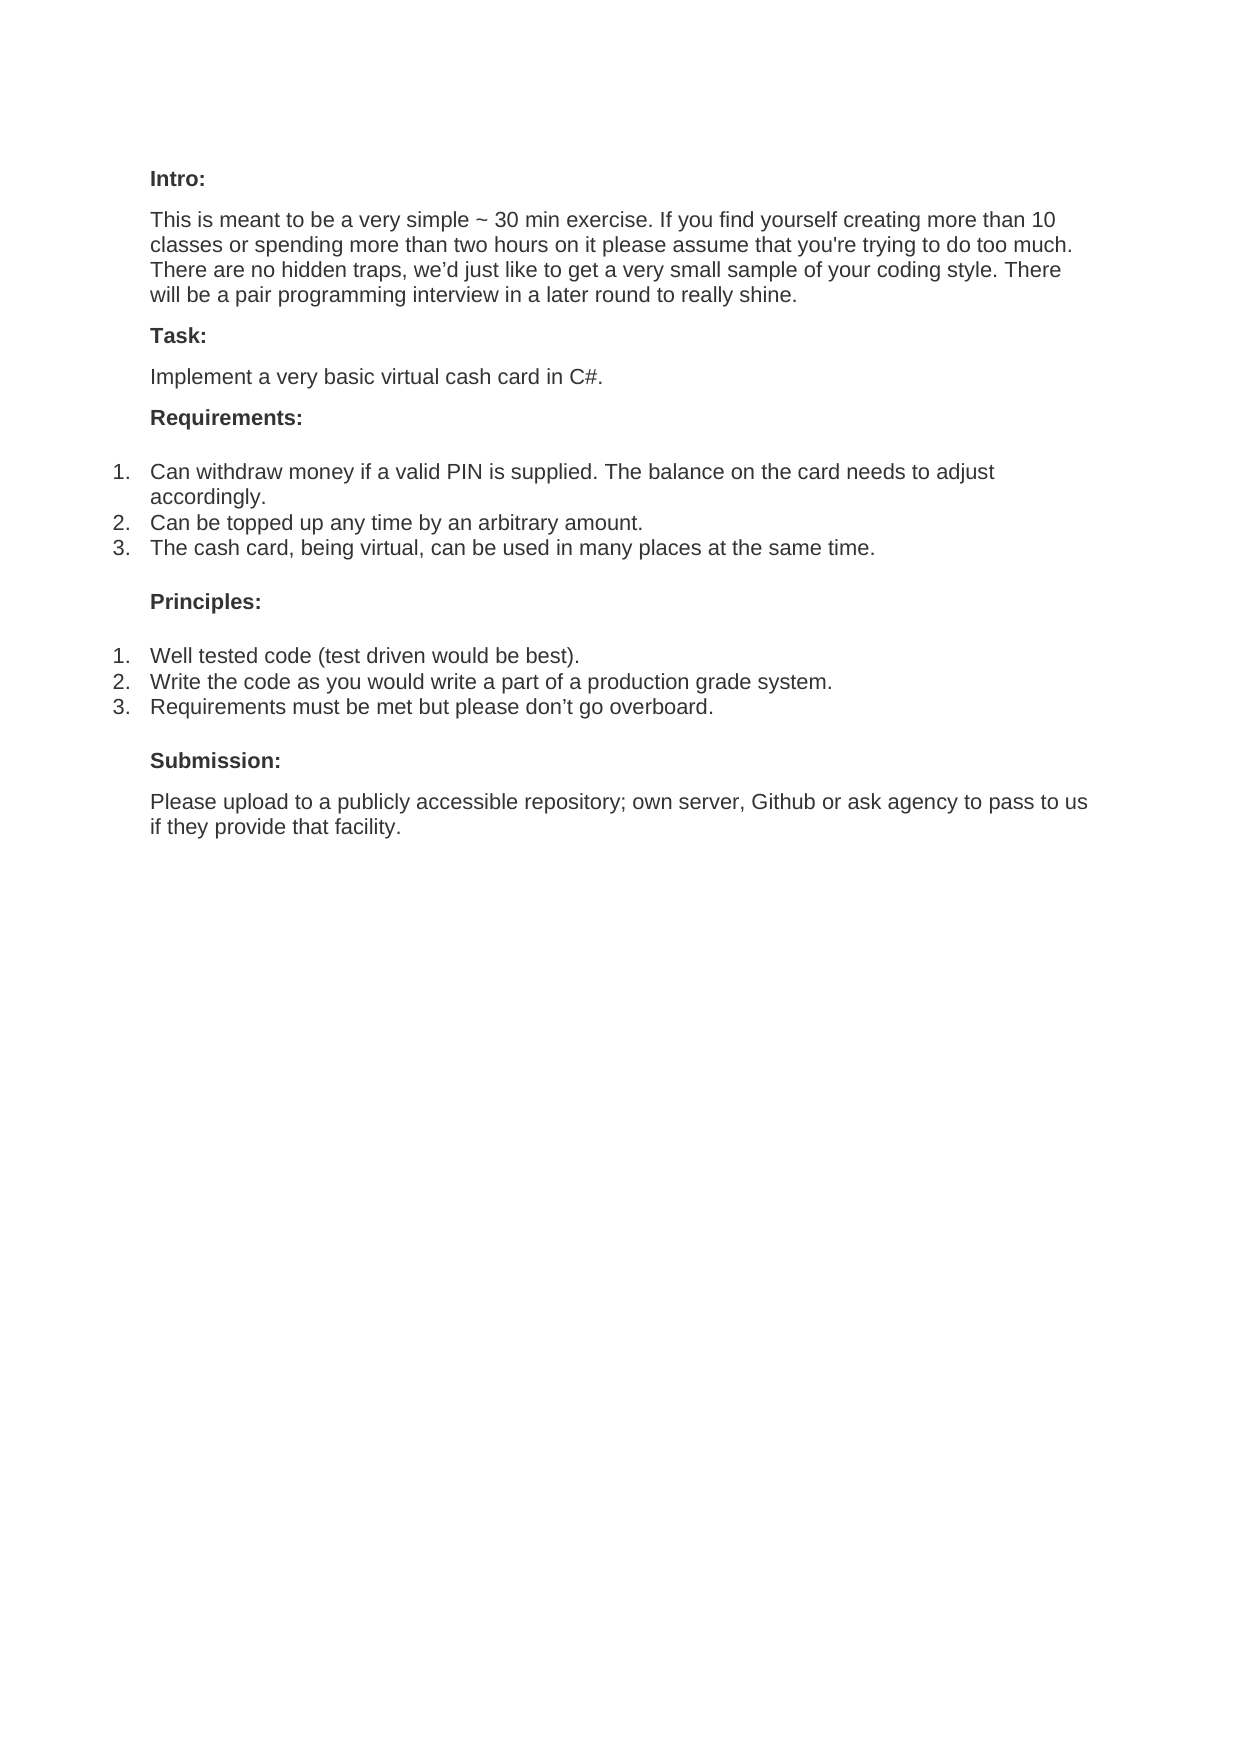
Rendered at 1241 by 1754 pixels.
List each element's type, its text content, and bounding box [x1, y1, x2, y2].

list Well tested code (test driven would be best). [112, 643, 1090, 668]
list Can be topped up any time by an arbitrary amount. [112, 509, 1090, 534]
text Implement a very basic virtual cash card in C#. [150, 364, 1090, 389]
text Please upload to a publicly accessible repository; own server, Github or ask agency to pass to us if they provide that facility. [150, 789, 1090, 839]
text Task: [150, 323, 1090, 348]
text Intro: [150, 166, 1090, 191]
list Requirements must be met but please don’t go overboard. [112, 694, 1090, 719]
text This is meant to be a very simple ~ 30 min exercise. If you find yourself creating more than 10 classes or spending more than two hours on it please assume that you're trying to do too much. There are no hidden traps, we’d just like to get a very small sample of your coding style. There will be a pair programming interview in a later round to really shine. [150, 206, 1090, 307]
list Write the code as you would write a part of a production grade system. [112, 668, 1090, 694]
text Submission: [150, 748, 1090, 773]
text Requirements: [150, 404, 1090, 430]
list Can withdraw money if a valid PIN is supplied. The balance on the card needs to adjust accordingly. [112, 459, 1090, 509]
text Principles: [150, 589, 1090, 614]
list The cash card, being virtual, can be used in many places at the same time. [112, 534, 1090, 560]
